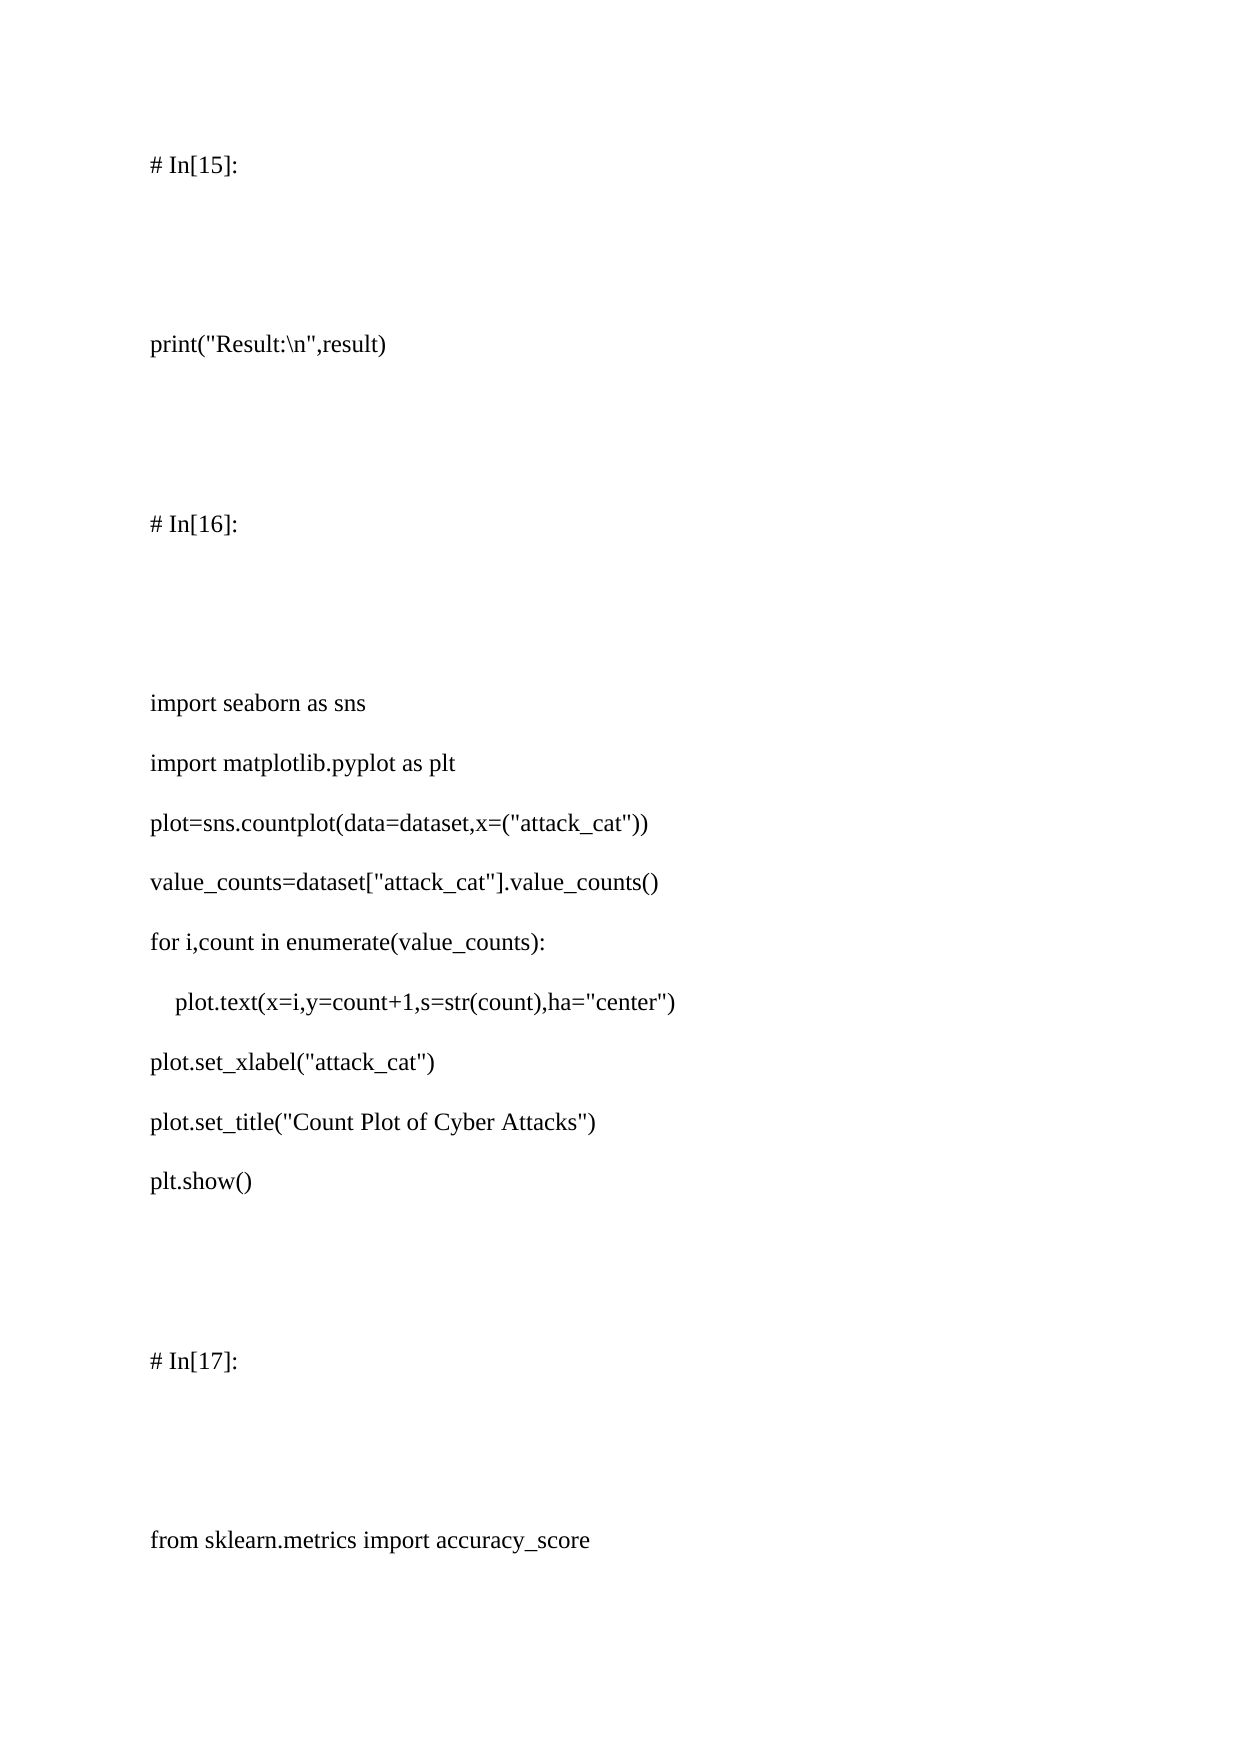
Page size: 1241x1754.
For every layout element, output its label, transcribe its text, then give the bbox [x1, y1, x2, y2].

text # In[16]: [150, 509, 1090, 537]
text plot=sns.countplot(data=dataset,x=("attack_cat")) [150, 808, 1090, 836]
text from sklearn.metrics import accuracy_score [150, 1525, 1090, 1554]
text plot.set_xlabel("attack_cat") [150, 1047, 1090, 1076]
text for i,count in enumerate(value_counts): [150, 927, 1090, 956]
text plot.text(x=i,y=count+1,s=str(count),ha="center") [150, 987, 1090, 1016]
text plt.show() [150, 1166, 1090, 1195]
text print("Result:\n",result) [150, 329, 1090, 358]
text plot.set_title("Count Plot of Cyber Attacks") [150, 1107, 1090, 1135]
text # In[15]: [150, 150, 1090, 179]
text # In[17]: [150, 1346, 1090, 1374]
text import matplotlib.pyplot as plt [150, 748, 1090, 777]
text import seaborn as sns [150, 688, 1090, 717]
text value_counts=dataset["attack_cat"].value_counts() [150, 867, 1090, 896]
